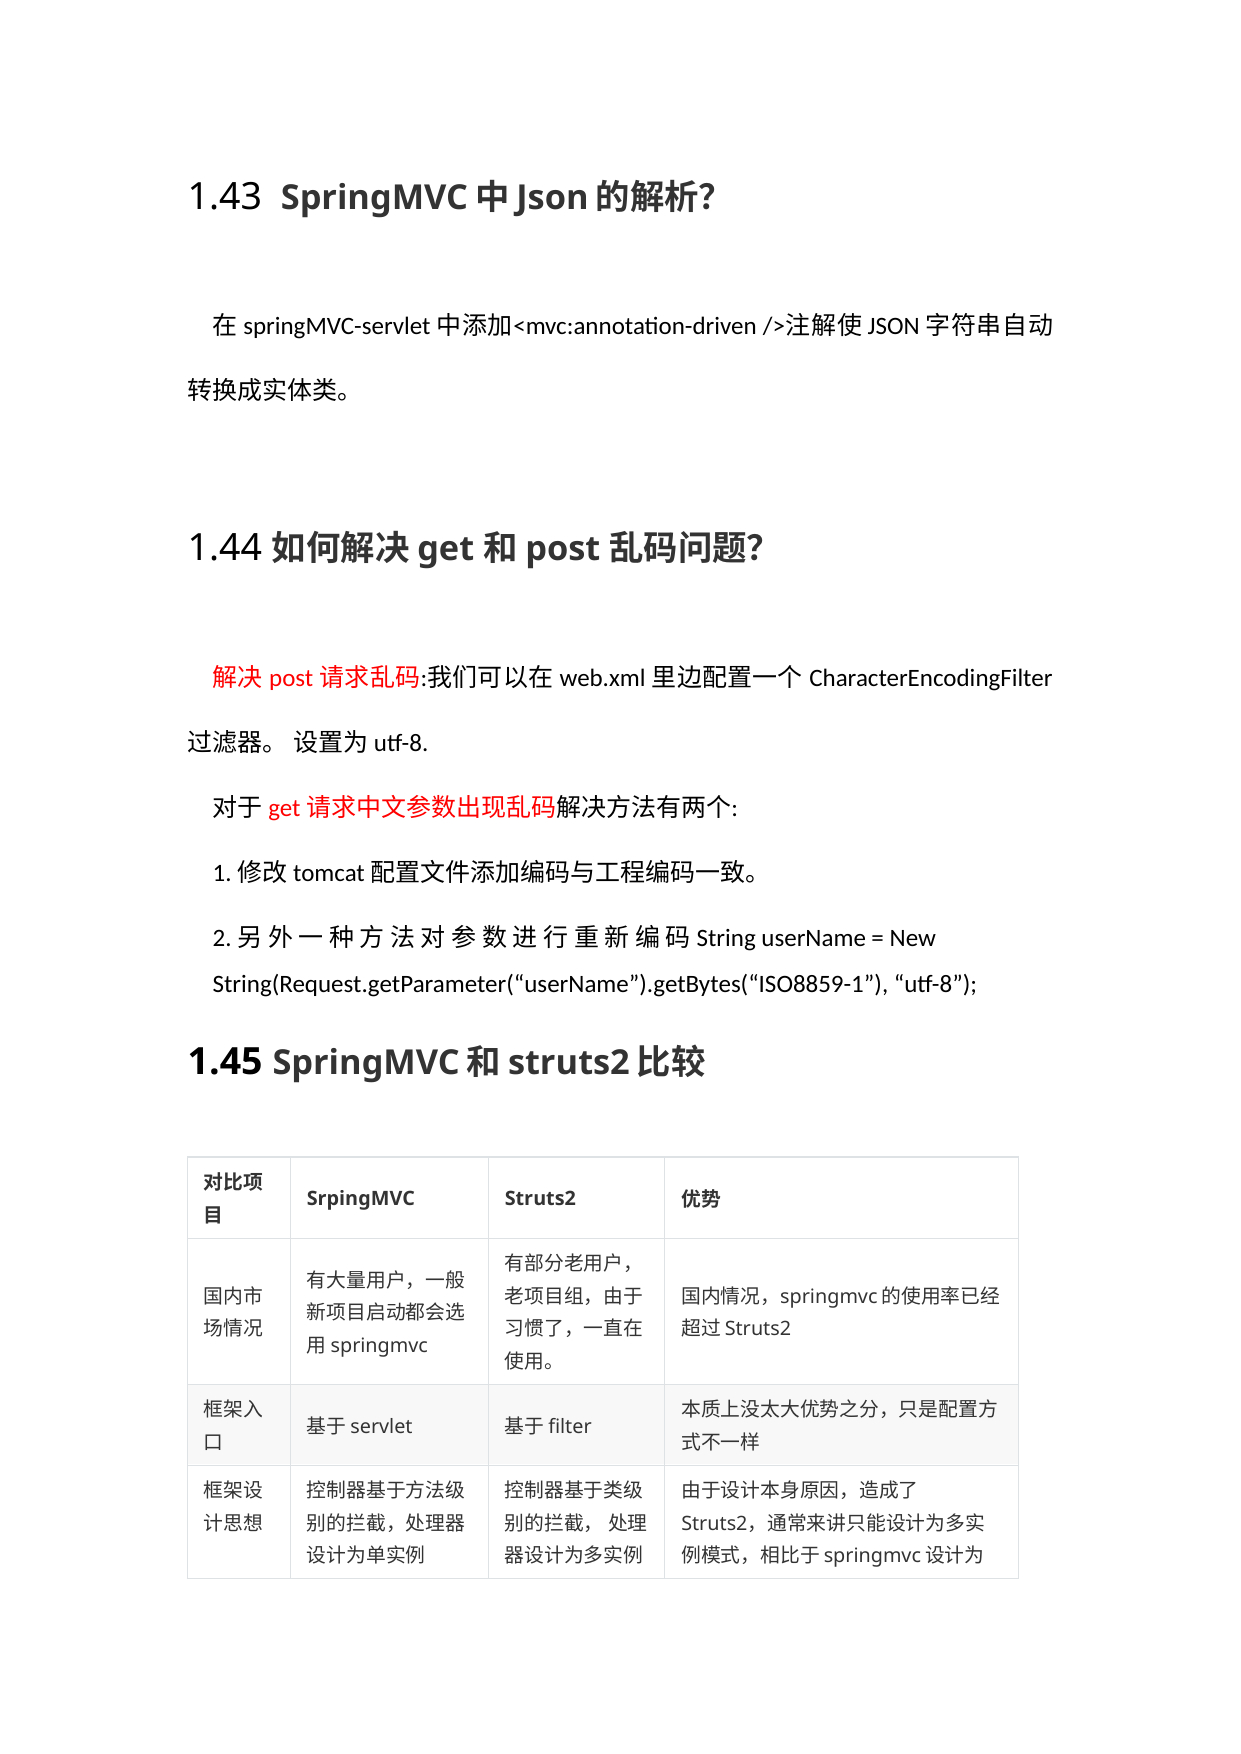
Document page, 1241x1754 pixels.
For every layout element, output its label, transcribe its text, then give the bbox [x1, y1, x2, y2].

table_cell 基于filter [489, 1385, 664, 1464]
table_cell 控制器基于类级别的拦截， 处理器设计为多实例 [489, 1466, 664, 1578]
table_cell 有部分老用户，老项目组，由于习惯了，一直在使用。 [489, 1239, 664, 1383]
list 解决 post 请求乱码:我们可以在 web.xml 里边配置一个 CharacterEncodingFilter 过滤器。 设置为 utf-8. [187, 643, 1053, 773]
table_cell 本质上没太大优势之分，只是配置方式不一样 [665, 1385, 1018, 1464]
table_header 优势 [665, 1158, 1018, 1237]
table_cell 基于servlet [291, 1385, 488, 1464]
table_header SrpingMVC [291, 1158, 488, 1237]
list String(Request.getParameter(“userName”).getBytes(“ISO8859-1”), “utf-8”); [187, 968, 1053, 1000]
table_header 对比项目 [188, 1158, 290, 1237]
list 2. 另 外 一 种 方 法 对 参 数 进 行 重 新 编 码 String userName = New [187, 903, 1053, 968]
table_cell 框架设计思想 [188, 1466, 290, 1578]
table_cell 框架入口 [188, 1385, 290, 1464]
list 对于 get 请求中文参数出现乱码解决方法有两个: [187, 773, 1053, 838]
table_cell 国内市场情况 [188, 1239, 290, 1383]
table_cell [665, 1466, 1018, 1578]
list 1. 修改 tomcat 配置文件添加编码与工程编码一致。 [187, 838, 1053, 903]
table_cell 控制器基于方法级别的拦截，处理器设计为单实例 [291, 1466, 488, 1578]
table_cell 有大量用户，一般新项目启动都会选用springmvc [291, 1239, 488, 1383]
subtitle SpringMVC中Json的解析？ [187, 162, 1053, 227]
table_cell 国内情况，springmvc的使用率已经超过Struts2 [665, 1239, 1018, 1383]
subtitle SpringMVC和struts2比较 [187, 1027, 1053, 1092]
table_header Struts2 [489, 1158, 664, 1237]
list 在springMVC-servlet中添加<mvc:annotation-driven />注解使JSON字符串自动转换成实体类。 [187, 291, 1053, 421]
subtitle 如何解决 get 和 post 乱码问题？ [187, 513, 1053, 578]
